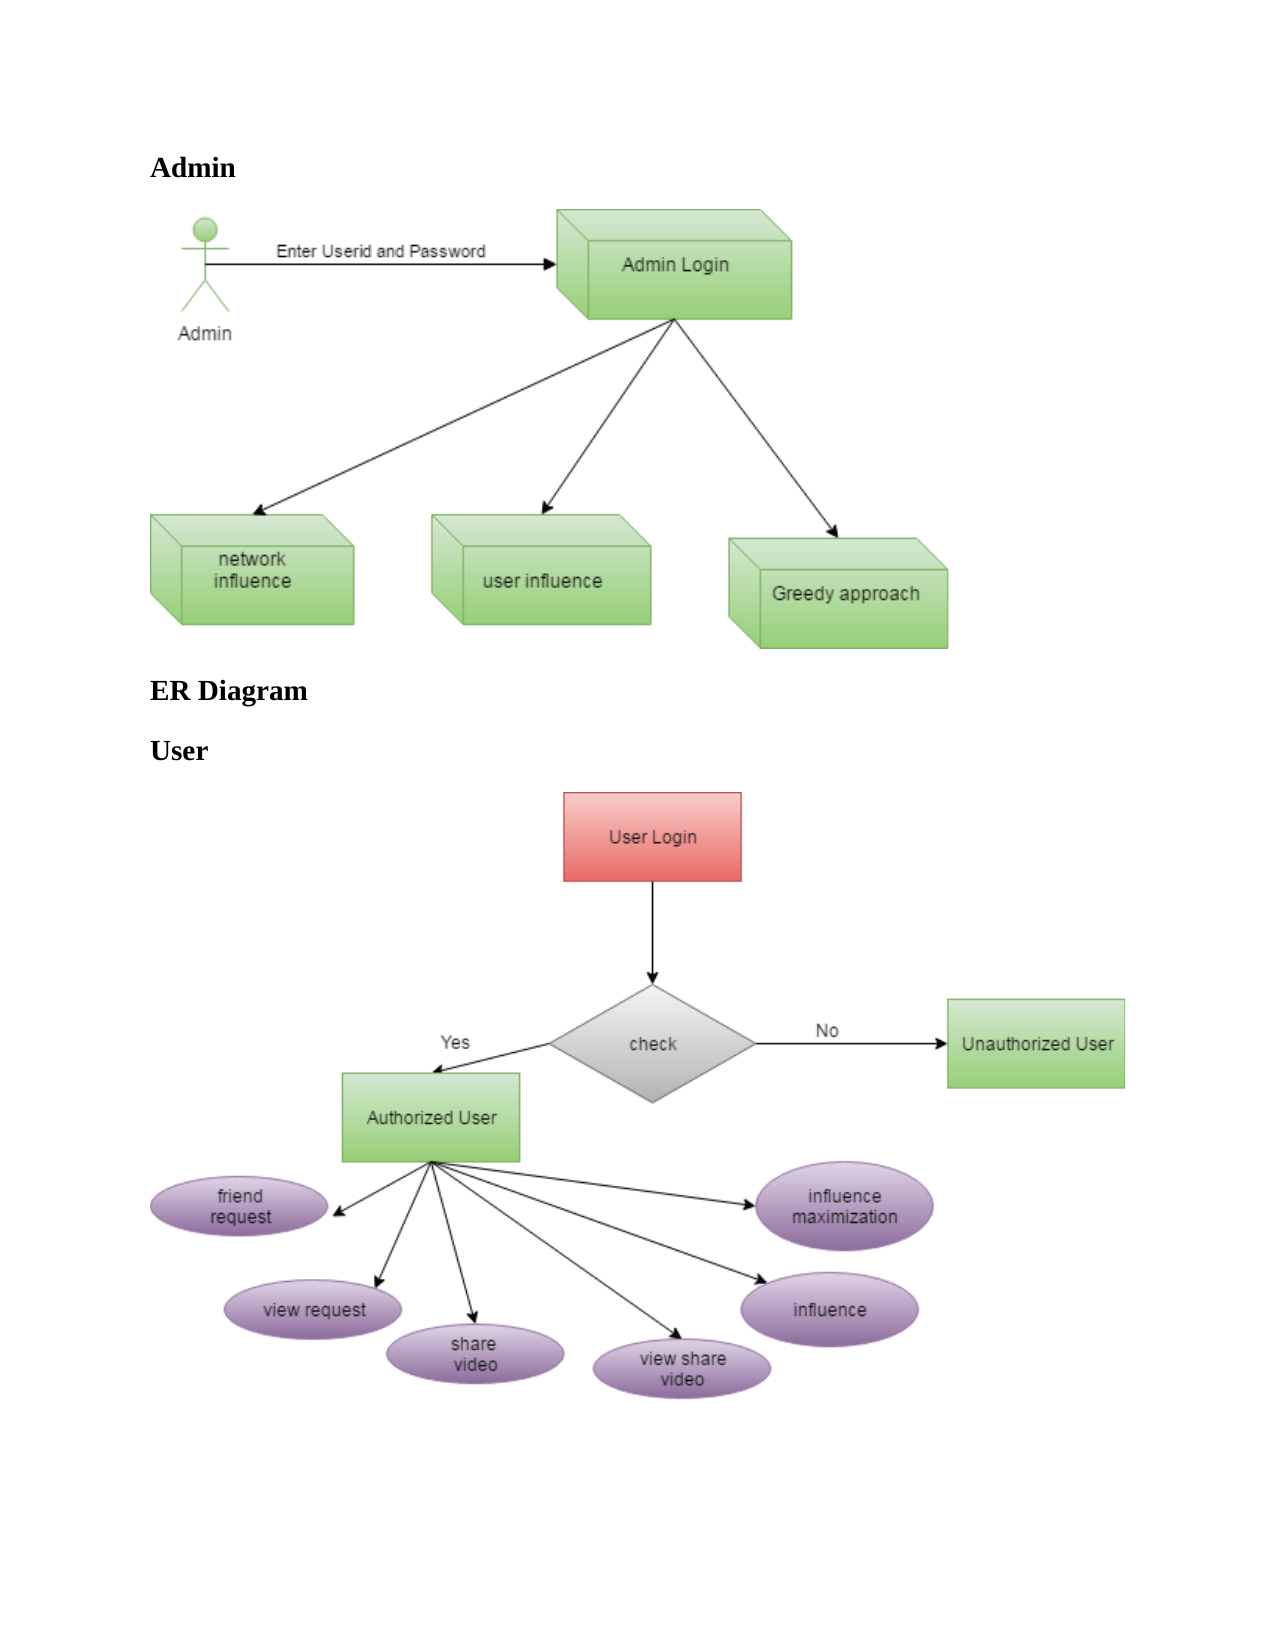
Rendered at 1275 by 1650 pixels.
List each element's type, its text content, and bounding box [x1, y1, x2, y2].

text User [150, 733, 1125, 766]
text ER Diagram [150, 673, 1125, 707]
text Admin [150, 150, 1125, 183]
